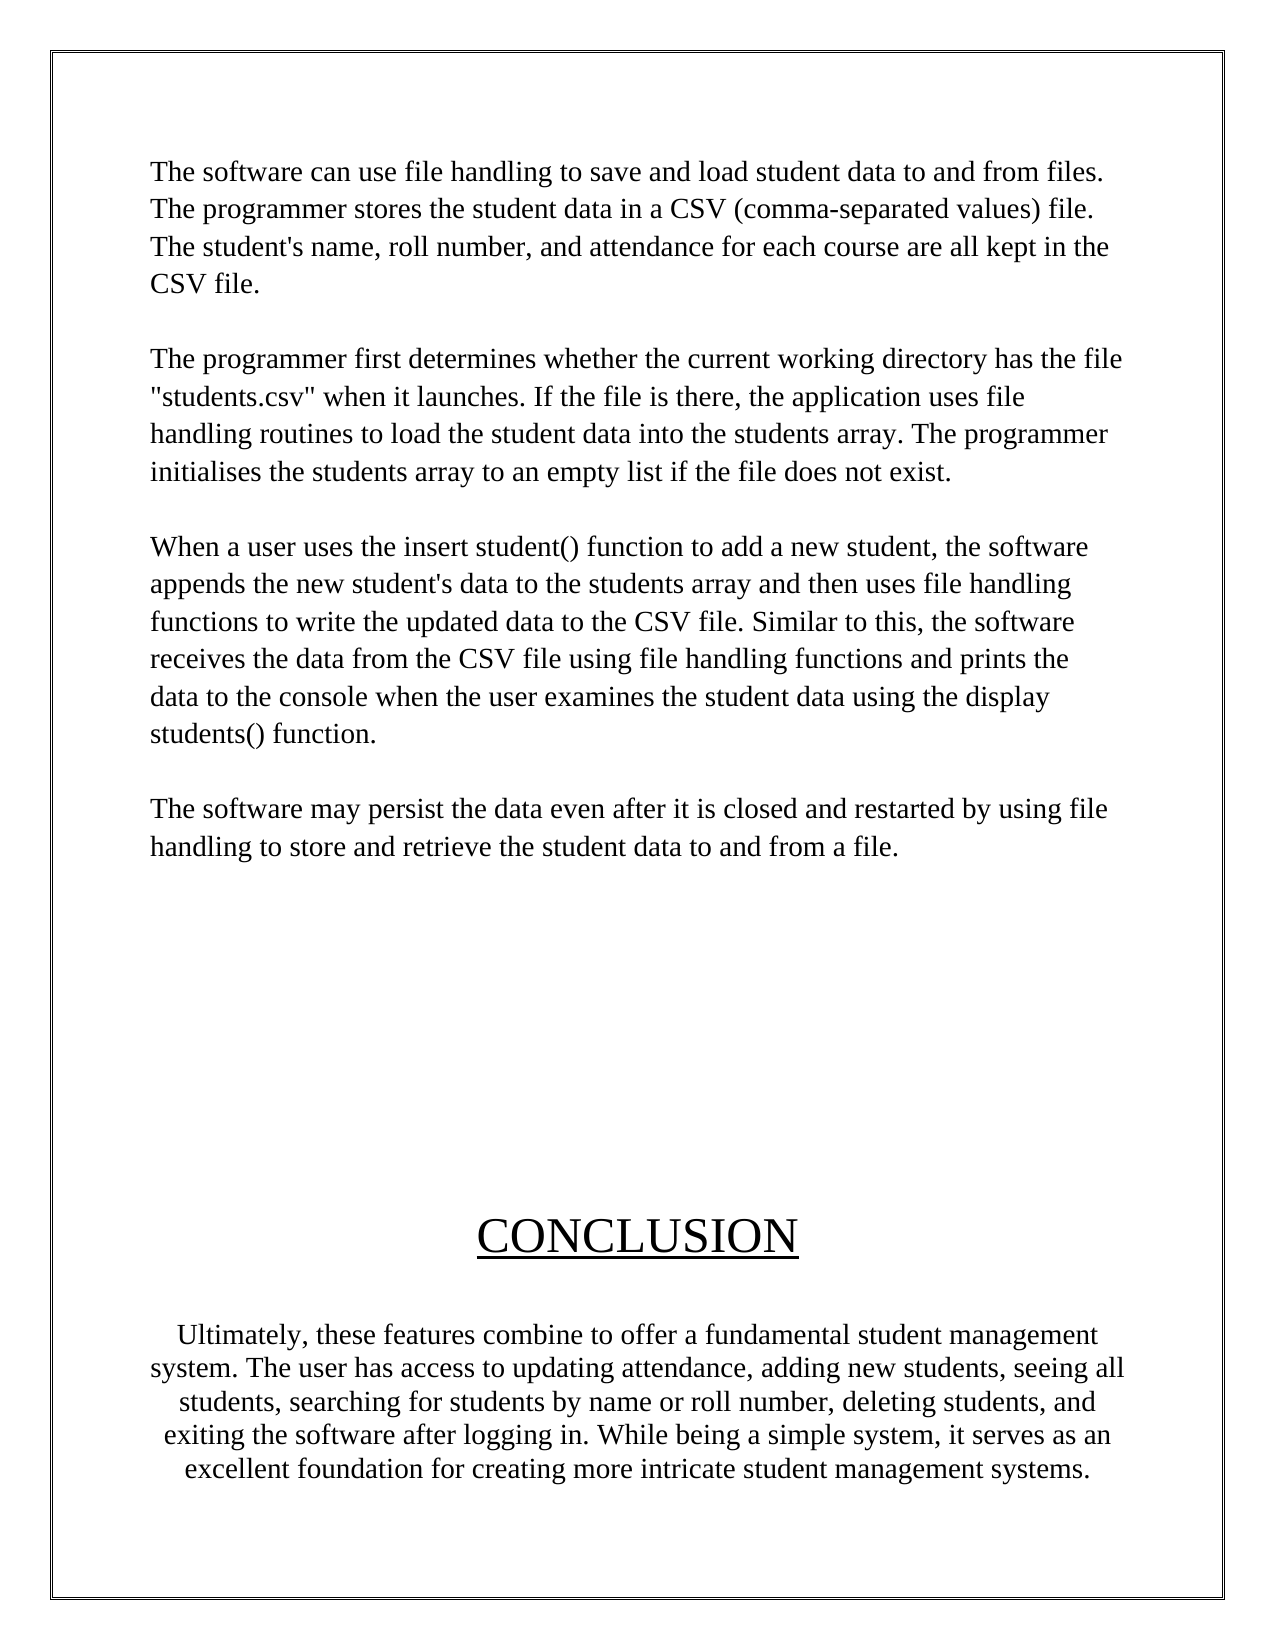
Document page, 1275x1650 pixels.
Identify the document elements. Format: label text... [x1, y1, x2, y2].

text Ultimately, these features combine to offer a fundamental student management system. The user has access to updating attendance, adding new students, seeing all students, searching for students by name or roll number, deleting students, and exiting the software after logging in. While being a simple system, it serves as an excellent foundation for creating more intricate student management systems. [150, 1317, 1125, 1484]
text CONCLUSION [150, 1206, 1125, 1264]
text The programmer first determines whether the current working directory has the file "students.csv" when it launches. If the file is there, the application uses file handling routines to load the student data into the students array. The programmer initialises the students array to an empty list if the file does not exist. [150, 337, 1125, 487]
text The software can use file handling to save and load student data to and from files. The programmer stores the student data in a CSV (comma-separated values) file. The student's name, roll number, and attendance for each course are all kept in the CSV file. [150, 150, 1125, 300]
text The software may persist the data even after it is closed and restarted by using file handling to store and retrieve the student data to and from a file. [150, 787, 1125, 862]
text When a user uses the insert student() function to add a new student, the software appends the new student's data to the students array and then uses file handling functions to write the updated data to the CSV file. Similar to this, the software receives the data from the CSV file using file handling functions and prints the data to the console when the user examines the student data using the display students() function. [150, 525, 1125, 750]
